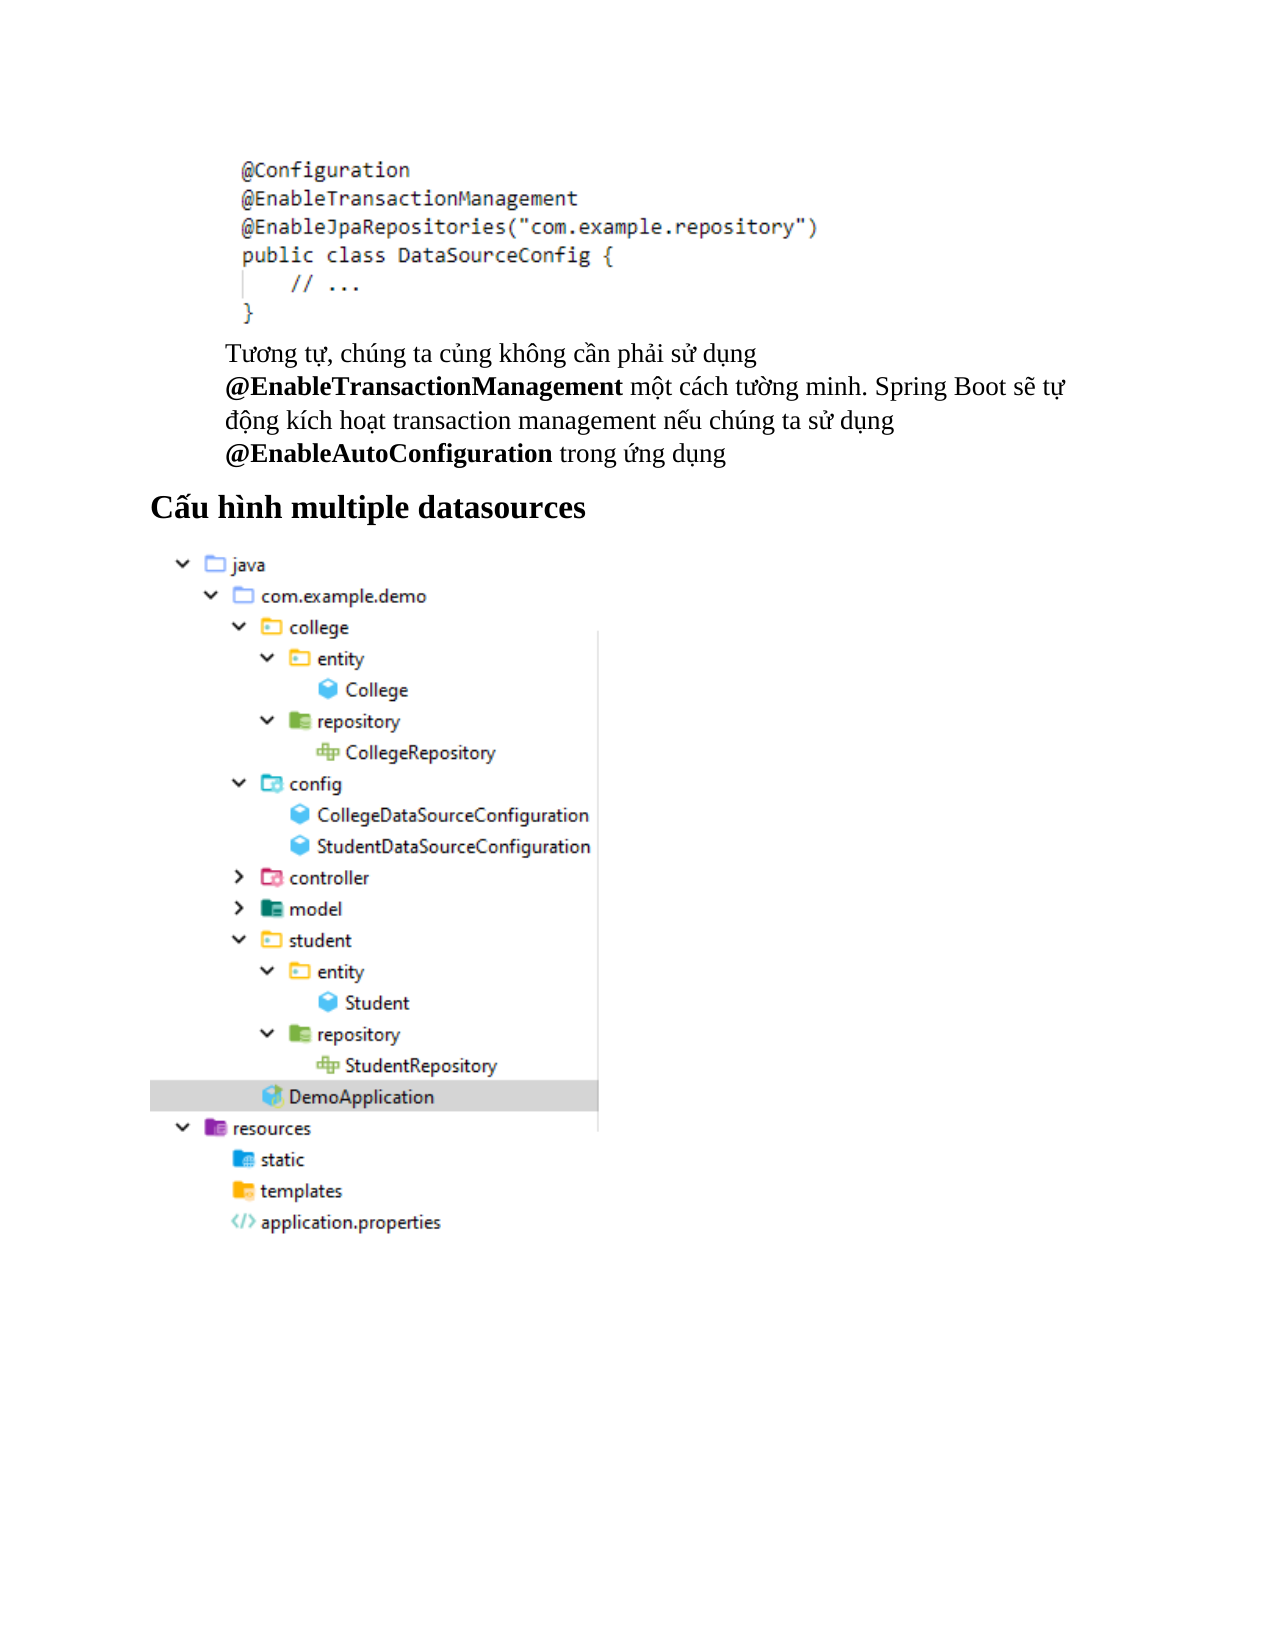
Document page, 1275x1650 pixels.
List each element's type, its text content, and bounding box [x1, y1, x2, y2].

list Tương tự, chúng ta củng không cần phải sử dụng @EnableTransactionManagement một cách tường minh. Spring Boot sẽ tự động kích hoạt transaction management nếu chúng ta sử dụng @EnableAutoConfiguration trong ứng dụng [225, 337, 1125, 468]
text Cấu hình multiple datasources [150, 487, 1125, 526]
picture [225, 150, 837, 335]
picture [150, 545, 599, 1240]
